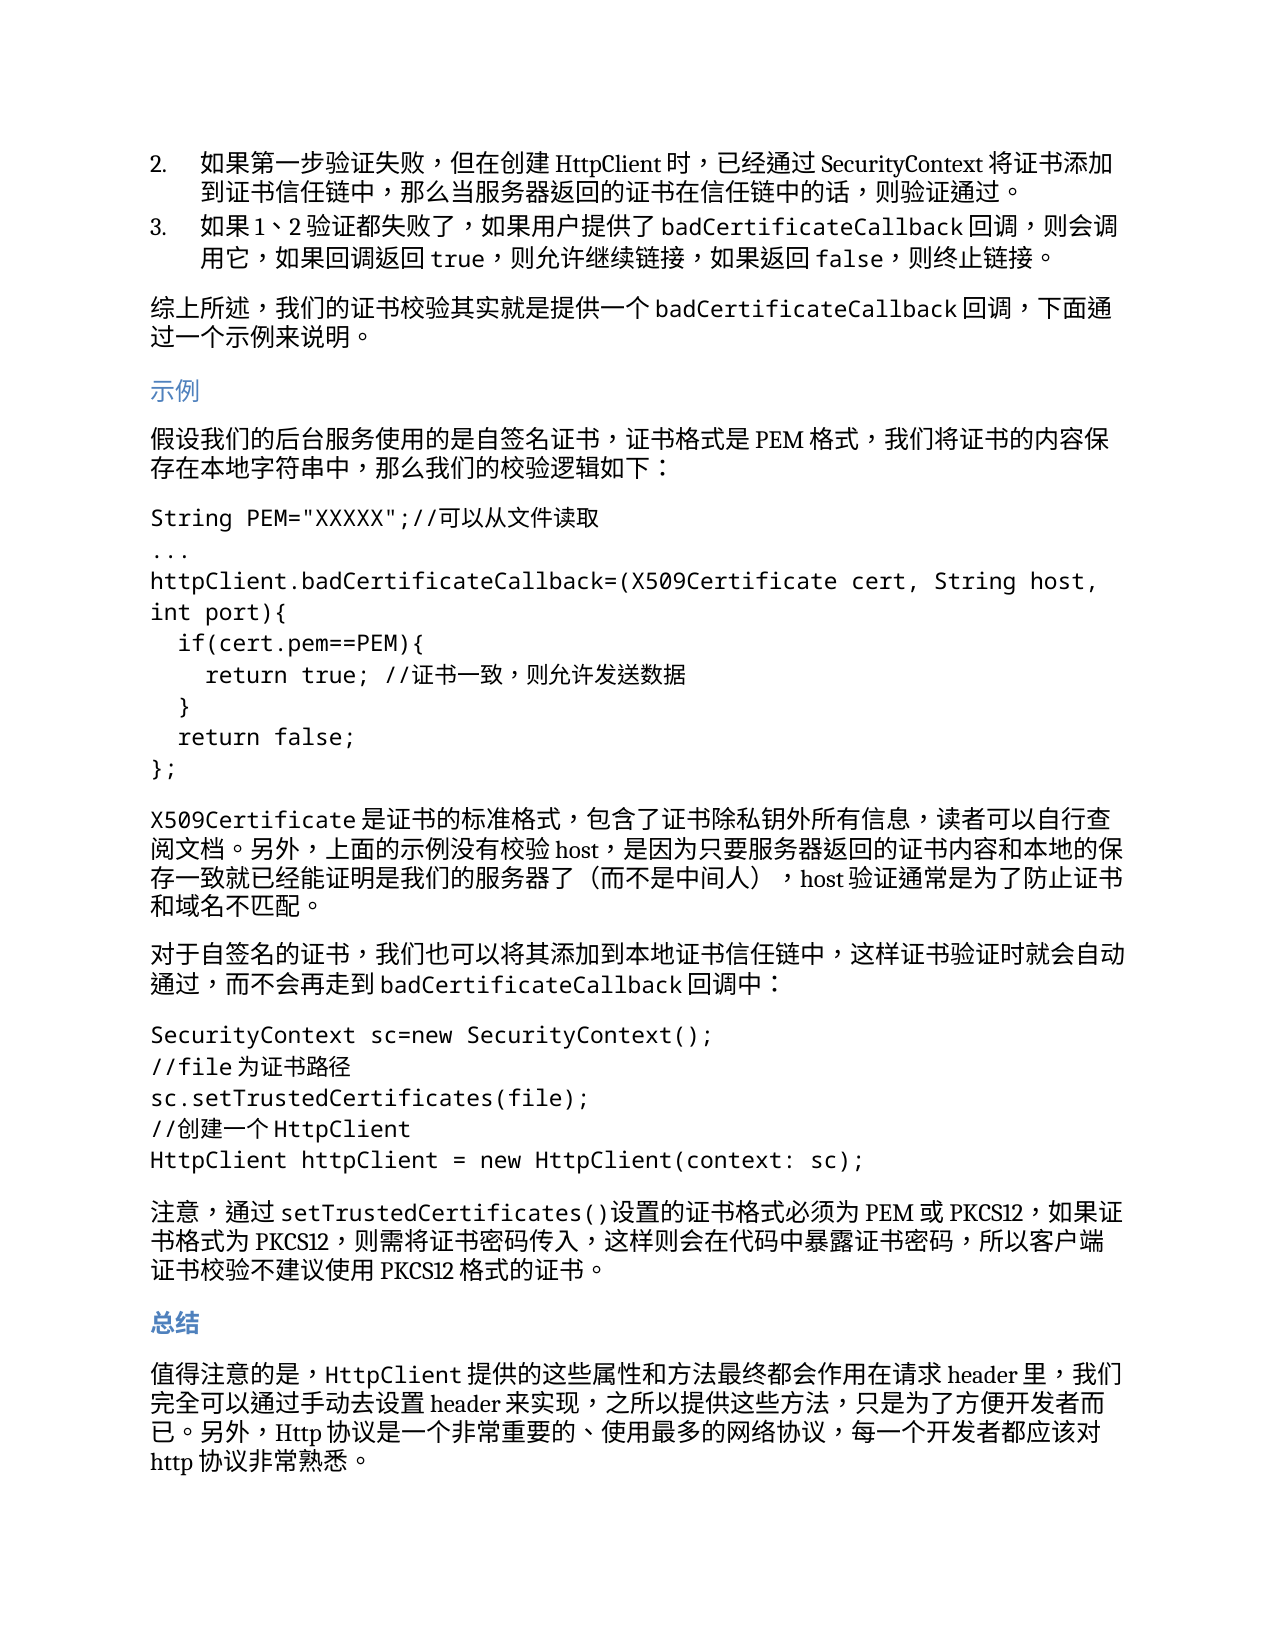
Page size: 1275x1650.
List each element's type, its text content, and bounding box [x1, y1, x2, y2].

text 综上所述，我们的证书校验其实就是提供一个badCertificateCallback回调，下面通过一个示例来说明。 [150, 292, 1125, 352]
subtitle 示例 [150, 373, 1125, 407]
list 如果1、2验证都失败了，如果用户提供了badCertificateCallback回调，则会调用它，如果回调返回true，则允许继续链接，如果返回false，则终止链接。 [150, 211, 1125, 274]
text SecurityContext sc=new SecurityContext(); //file为证书路径 sc.setTrustedCertificates(file); //创建一个HttpClient HttpClient httpClient = new HttpClient(context: sc); [150, 1019, 1125, 1176]
subtitle 总结 [150, 1306, 1125, 1340]
list 如果第一步验证失败，但在创建HttpClient时，已经通过SecurityContext将证书添加到证书信任链中，那么当服务器返回的证书在信任链中的话，则验证通过。 [150, 150, 1125, 207]
text 注意，通过setTrustedCertificates()设置的证书格式必须为PEM或PKCS12，如果证书格式为PKCS12，则需将证书密码传入，这样则会在代码中暴露证书密码，所以客户端证书校验不建议使用PKCS12格式的证书。 [150, 1197, 1125, 1285]
text X509Certificate是证书的标准格式，包含了证书除私钥外所有信息，读者可以自行查阅文档。另外，上面的示例没有校验host，是因为只要服务器返回的证书内容和本地的保存一致就已经能证明是我们的服务器了（而不是中间人），host验证通常是为了防止证书和域名不匹配。 [150, 804, 1125, 922]
text 对于自签名的证书，我们也可以将其添加到本地证书信任链中，这样证书验证时就会自动通过，而不会再走到badCertificateCallback回调中： [150, 941, 1125, 1001]
text String PEM="XXXXX";//可以从文件读取 ... httpClient.badCertificateCallback=(X509Certificate cert, String host, int port){ if(cert.pem==PEM){ return true; //证书一致，则允许发送数据 } return false; }; [150, 502, 1125, 784]
text 假设我们的后台服务使用的是自签名证书，证书格式是PEM格式，我们将证书的内容保存在本地字符串中，那么我们的校验逻辑如下： [150, 426, 1125, 484]
text 值得注意的是，HttpClient提供的这些属性和方法最终都会作用在请求header里，我们完全可以通过手动去设置header来实现，之所以提供这些方法，只是为了方便开发者而已。另外，Http协议是一个非常重要的、使用最多的网络协议，每一个开发者都应该对http协议非常熟悉。 [150, 1359, 1125, 1476]
